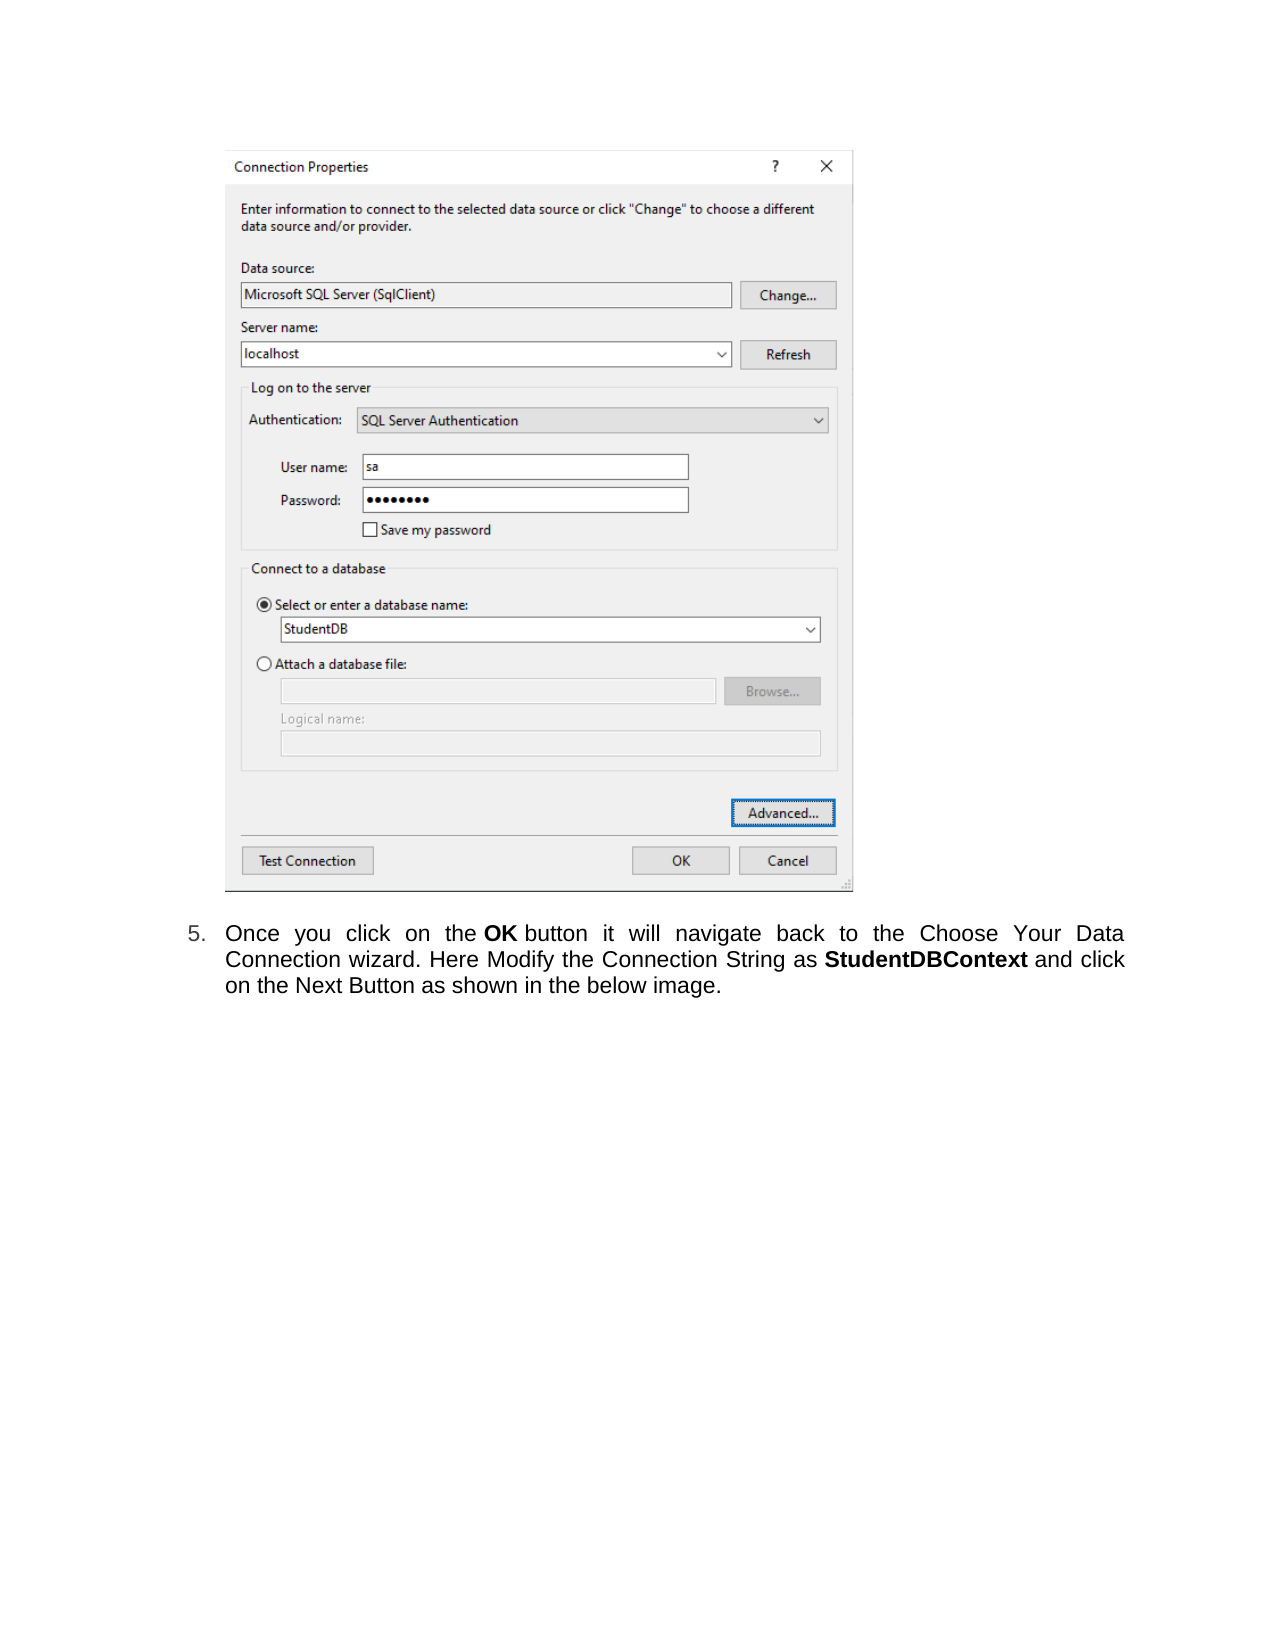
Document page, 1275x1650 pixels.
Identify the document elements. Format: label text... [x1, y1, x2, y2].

list Once you click on the OK button it will navigate back to the Choose Your Data Connection wizard. Here Modify the Connection String as StudentDBContext and click on the Next Button as shown in the below image. [187, 920, 1125, 999]
picture [225, 150, 854, 892]
